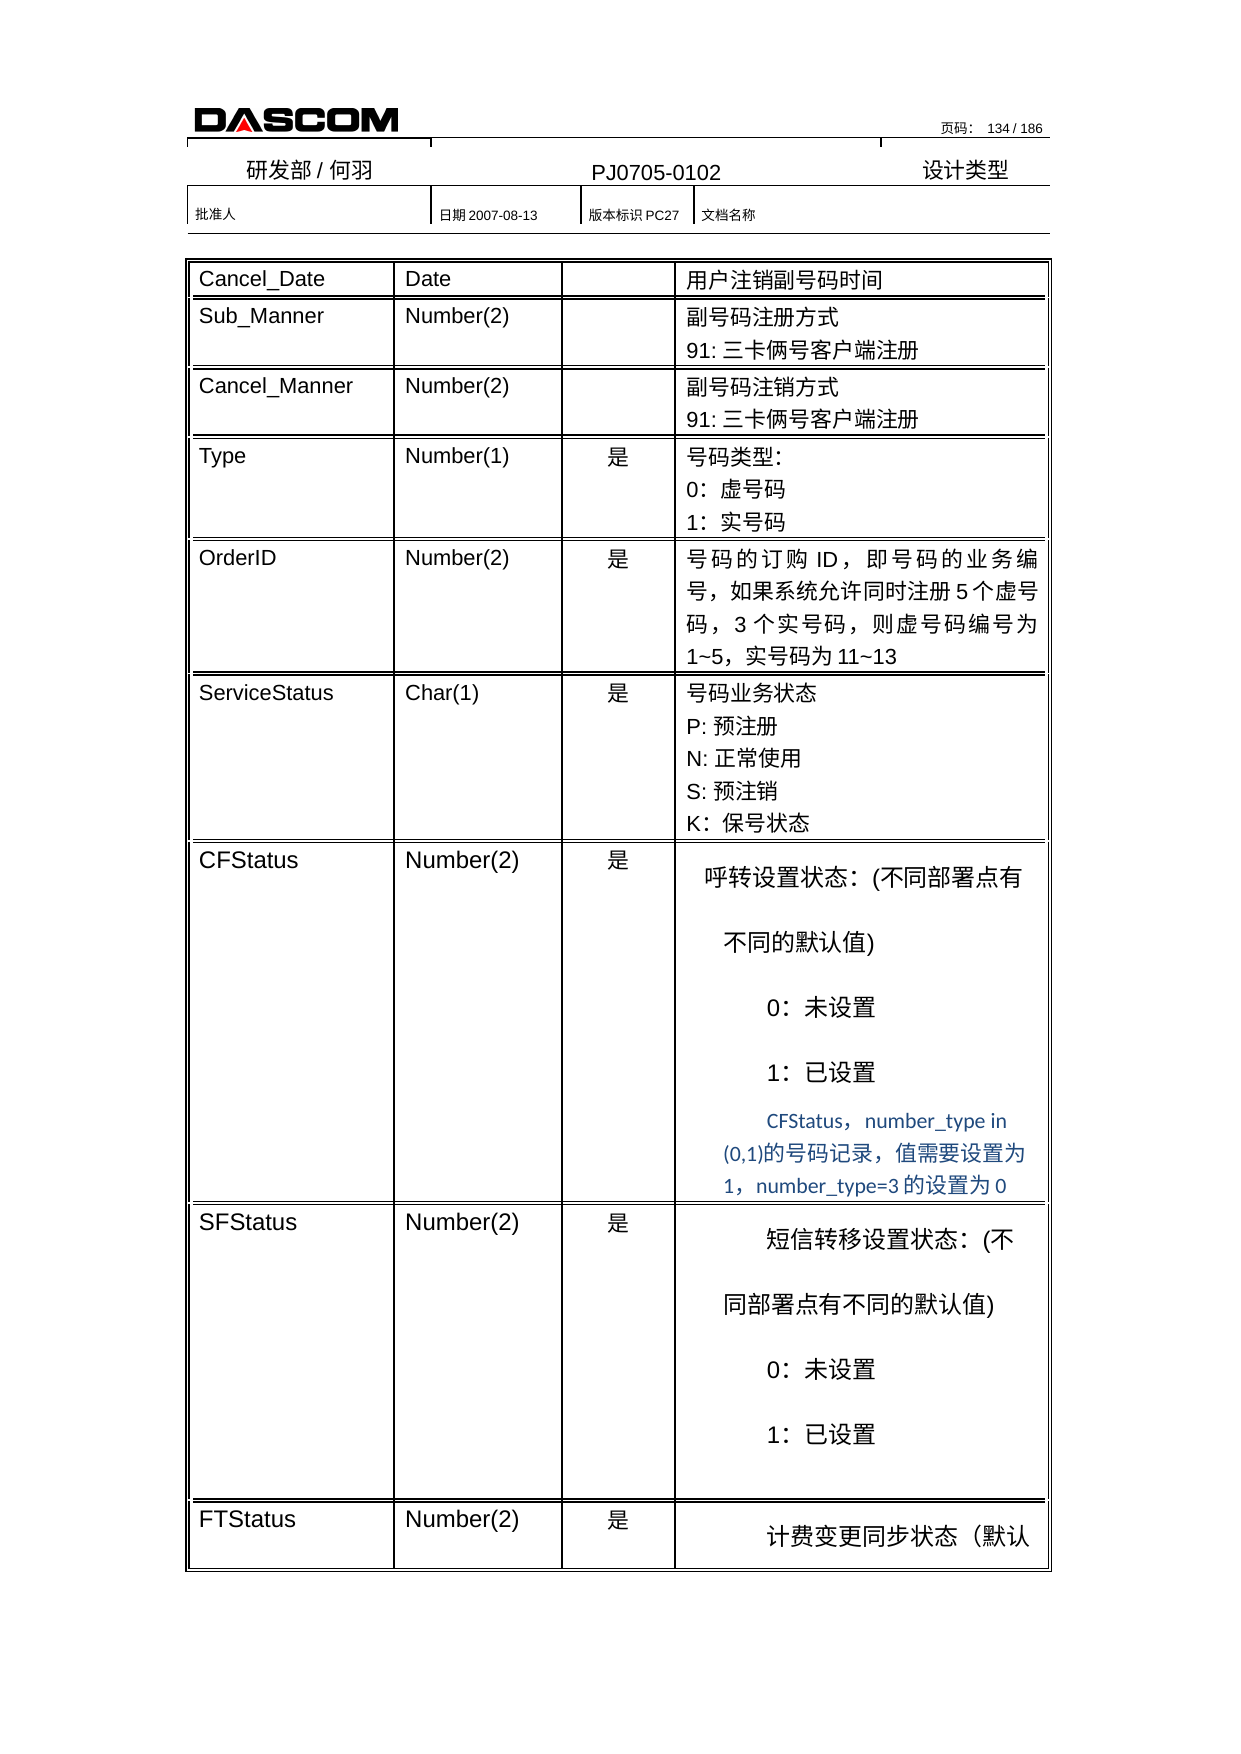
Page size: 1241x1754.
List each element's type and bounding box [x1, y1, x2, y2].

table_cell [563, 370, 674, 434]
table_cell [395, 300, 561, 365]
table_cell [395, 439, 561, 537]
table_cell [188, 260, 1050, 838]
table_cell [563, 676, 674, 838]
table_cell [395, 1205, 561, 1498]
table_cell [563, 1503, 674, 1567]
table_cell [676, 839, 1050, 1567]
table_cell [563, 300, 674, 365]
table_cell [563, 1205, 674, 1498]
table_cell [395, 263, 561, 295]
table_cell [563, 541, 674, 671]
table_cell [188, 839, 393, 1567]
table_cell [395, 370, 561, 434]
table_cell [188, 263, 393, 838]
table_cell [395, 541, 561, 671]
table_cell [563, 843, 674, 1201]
picture [194, 108, 398, 132]
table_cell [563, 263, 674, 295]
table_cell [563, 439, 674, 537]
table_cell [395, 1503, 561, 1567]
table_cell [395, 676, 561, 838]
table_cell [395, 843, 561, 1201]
